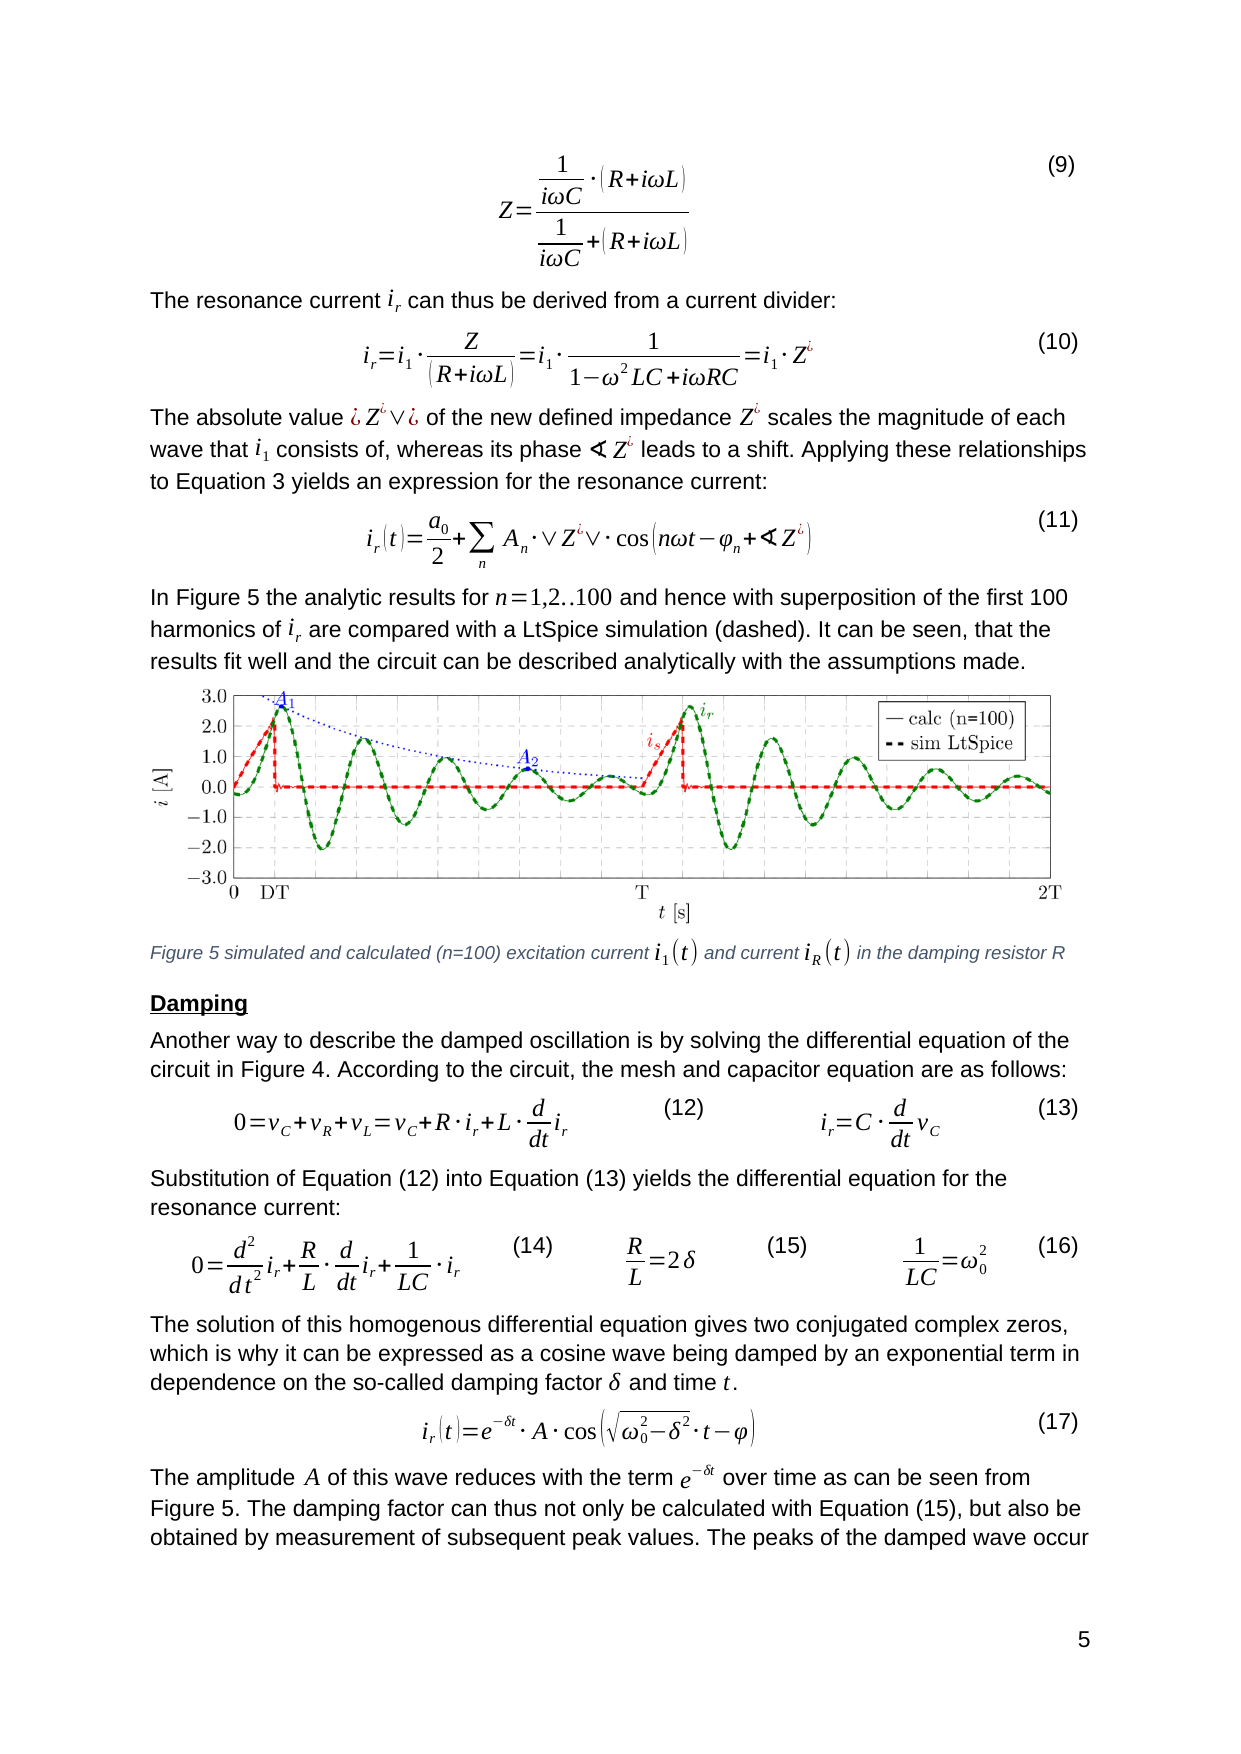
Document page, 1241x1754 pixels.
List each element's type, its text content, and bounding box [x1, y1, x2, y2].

text The resonance current can thus be derived from a current divider: [150, 285, 1090, 316]
table_header (16) [1027, 1233, 1089, 1309]
table_header (12) [653, 1094, 734, 1164]
picture [150, 685, 1076, 926]
table_header [565, 1233, 755, 1309]
table_header [862, 1233, 1026, 1309]
text The solution of this homogenous differential equation gives two conjugated complex zeros, which is why it can be expressed as a cosine wave being damped by an exponential term in dependence on the so-called damping factor and time . [150, 1311, 1090, 1396]
table_header (13) [1027, 1094, 1089, 1164]
table_header [735, 1094, 1026, 1164]
table_header [151, 1094, 652, 1164]
table_header (17) [1027, 1408, 1089, 1461]
text Figure 5 simulated and calculated (n=100) excitation current and current in the damping resistor R [150, 937, 1090, 969]
table_header [151, 506, 1026, 583]
text In Figure 5 the analytic results for and hence with superposition of the first 100 harmonics of are compared with a LtSpice simulation (dashed). It can be seen, that the results fit well and the circuit can be described analytically with the assumptions made. [150, 584, 1090, 674]
table_header (9) [1037, 151, 1089, 283]
table_header (14) [502, 1233, 564, 1309]
text Substitution of Equation (12) into Equation (13) yields the differential equation for the resonance current: [150, 1165, 1090, 1221]
table_header [151, 1233, 501, 1309]
table_header [151, 328, 1026, 401]
table_header (15) [756, 1233, 861, 1309]
table_header (10) [1027, 328, 1089, 401]
text Another way to describe the damped oscillation is by solving the differential equation of the circuit in Figure 4. According to the circuit, the mesh and capacitor equation are as follows: [150, 1027, 1090, 1082]
text The absolute value of the new defined impedance scales the magnitude of each wave that consists of, whereas its phase leads to a shift. Applying these relationships to Equation 3 yields an expression for the resonance current: [150, 403, 1090, 494]
table_header [151, 151, 1036, 283]
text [150, 1462, 1090, 1551]
table_header (11) [1027, 506, 1089, 583]
text Damping [150, 990, 1090, 1016]
table_header [151, 1408, 1026, 1461]
